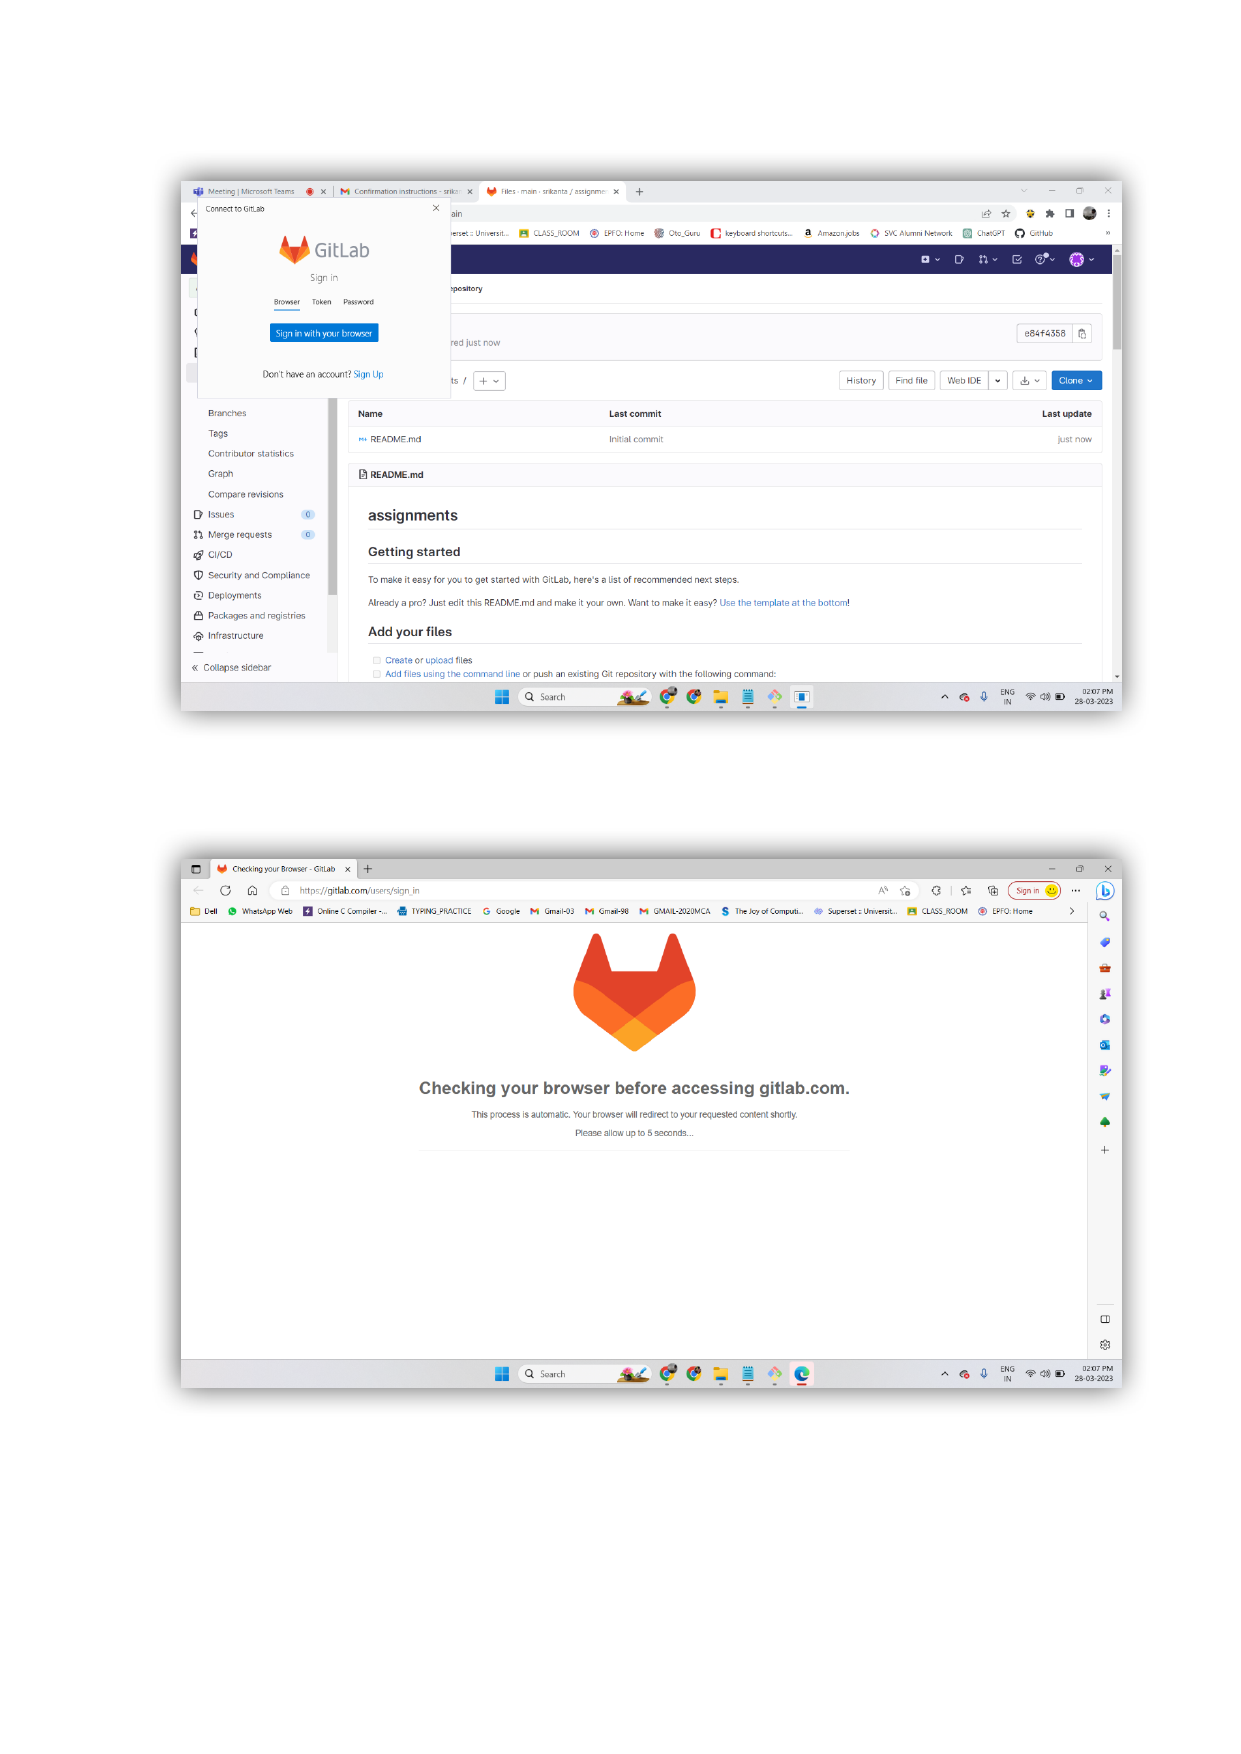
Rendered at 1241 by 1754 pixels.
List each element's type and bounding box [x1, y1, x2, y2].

picture [181, 859, 1122, 1388]
picture [181, 181, 1122, 711]
